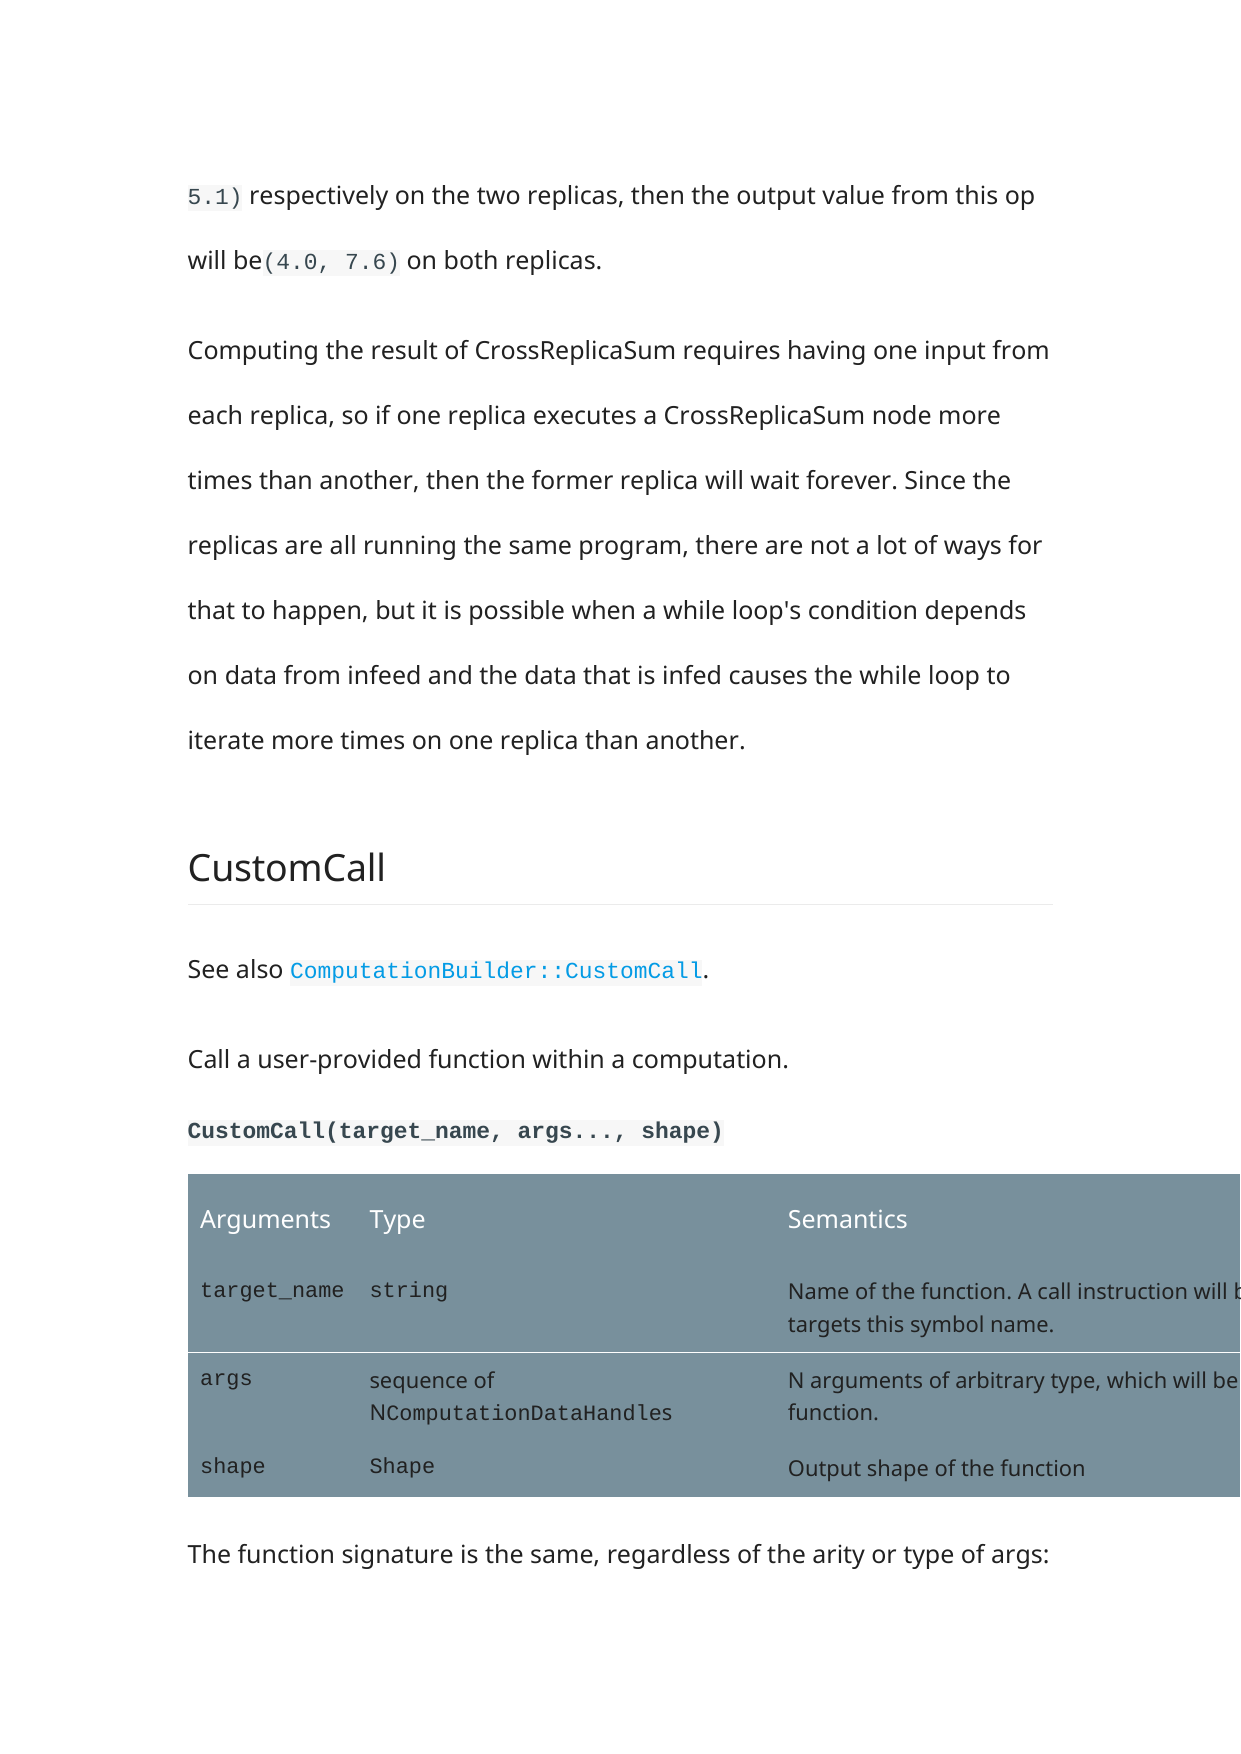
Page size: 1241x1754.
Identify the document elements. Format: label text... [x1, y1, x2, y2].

table_header Arguments [188, 1174, 357, 1264]
text Computing the result of CrossReplicaSum requires having one input from each replica, so if one replica executes a CrossReplicaSum node more times than another, then the former replica will wait forever. Since the replicas are all running the same program, there are not a lot of ways for that to happen, but it is possible when a while loop's condition depends on data from infeed and the data that is infed causes the while loop to iterate more times on one replica than another. [187, 317, 1053, 772]
table_cell Output shape of the function [775, 1441, 1240, 1497]
text See also ComputationBuilder::CustomCall. [187, 936, 1053, 1001]
table_cell target_name [188, 1264, 357, 1352]
table_cell shape [188, 1441, 357, 1497]
table_cell Name of the function. A call instruction will be emitted which targets this symbol name. [775, 1264, 1240, 1352]
table_header Type [357, 1174, 775, 1264]
table_header Semantics [775, 1174, 1240, 1264]
text Call a user-provided function within a computation. [187, 1026, 1053, 1091]
table_cell Shape [357, 1441, 775, 1497]
text The function signature is the same, regardless of the arity or type of args: [187, 1522, 1053, 1587]
table_cell sequence of NComputationDataHandles [357, 1353, 775, 1441]
table_cell string [357, 1264, 775, 1352]
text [187, 162, 1053, 292]
table_cell args [188, 1353, 357, 1441]
text CustomCall(target_name, args..., shape) [187, 1116, 1053, 1149]
table_cell N arguments of arbitrary type, which will be passed to the function. [775, 1353, 1240, 1441]
text CustomCall [187, 834, 1053, 905]
